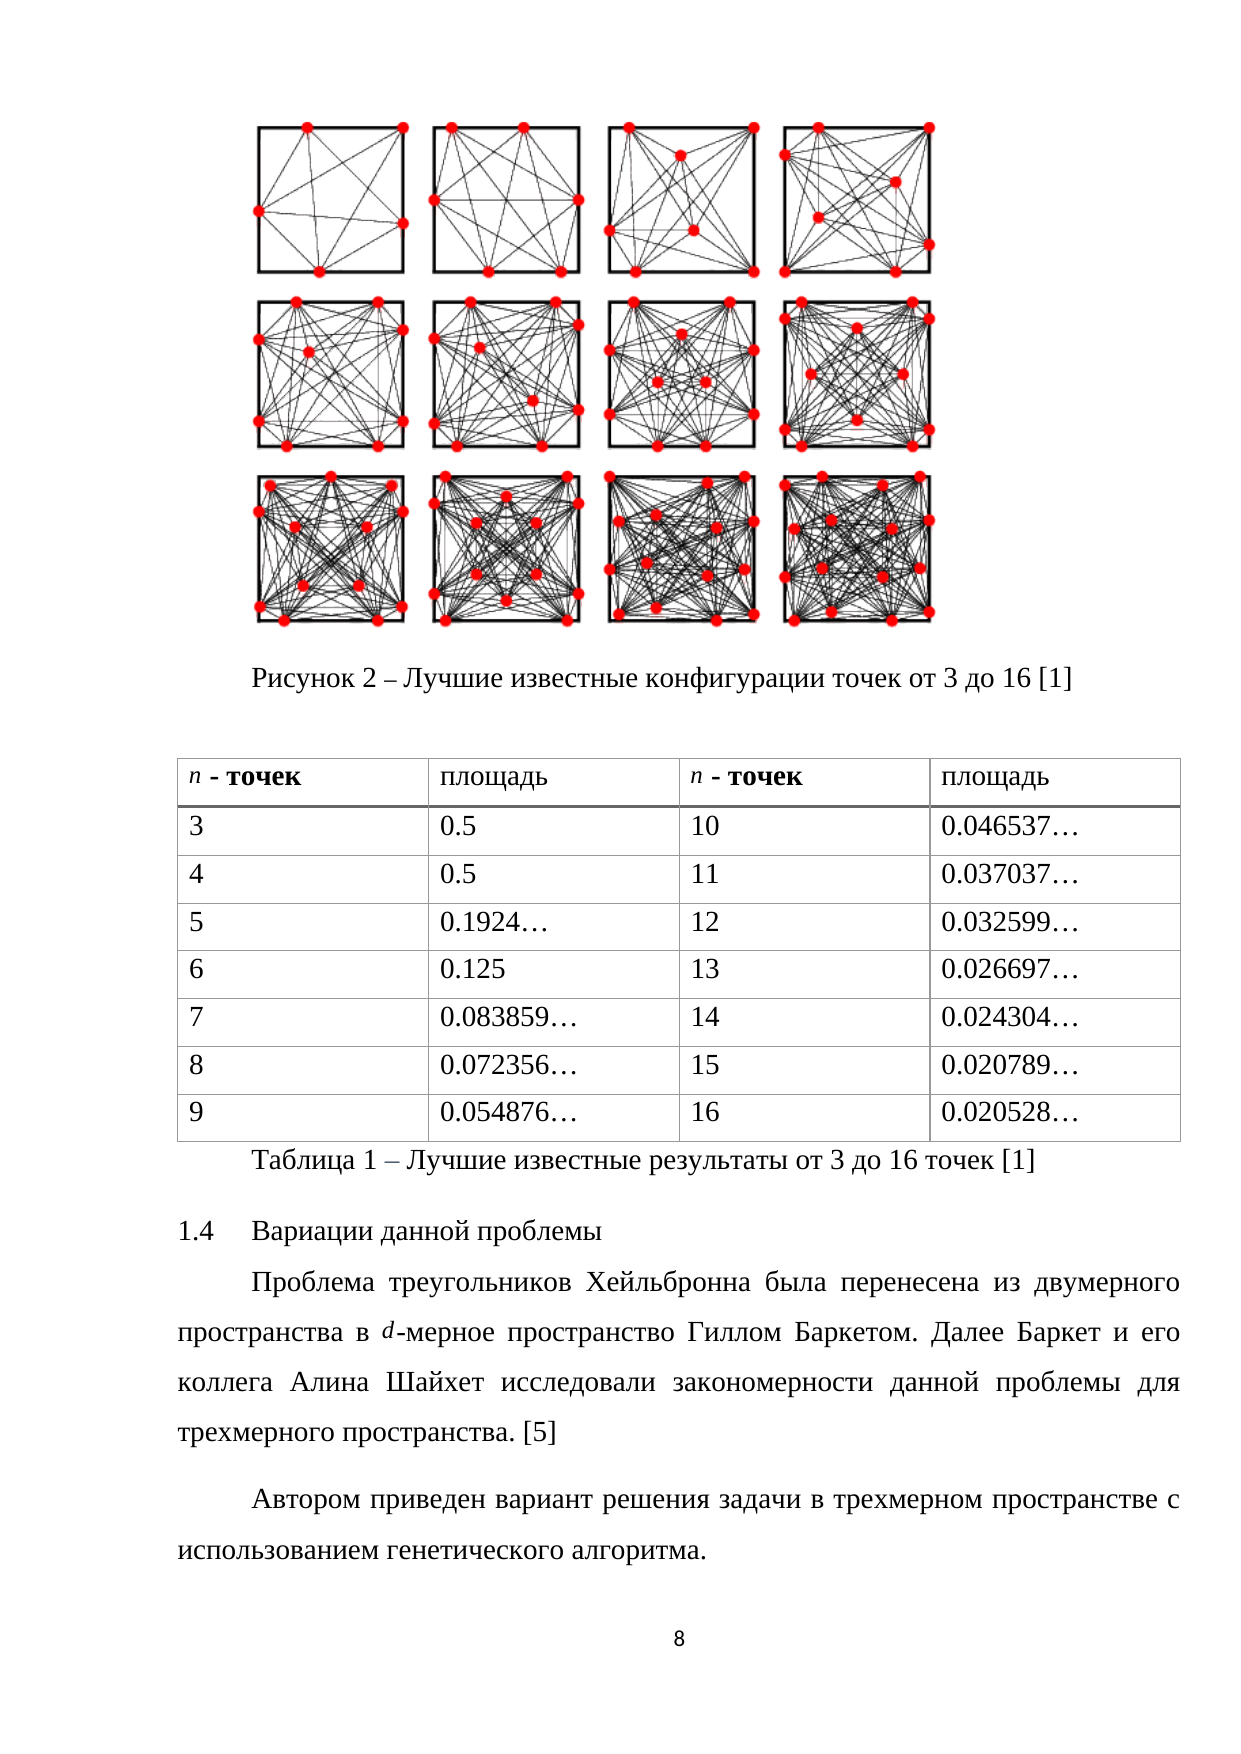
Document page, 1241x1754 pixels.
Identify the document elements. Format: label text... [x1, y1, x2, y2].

table_header - точек [178, 759, 428, 805]
table_cell 0.024304… [931, 999, 1180, 1046]
table_cell 14 [680, 999, 929, 1046]
table_cell 0.5 [429, 856, 679, 903]
table_cell 6 [178, 951, 428, 998]
text Таблица 1 – Лучшие известные результаты от 3 до 16 точек [1] [251, 1142, 1181, 1176]
table_cell 9 [178, 1095, 428, 1141]
table_header площадь [429, 759, 679, 805]
table_cell 15 [680, 1047, 929, 1093]
table_header площадь [931, 759, 1180, 805]
table_cell 11 [680, 856, 929, 903]
table_cell 0.020528… [931, 1095, 1180, 1141]
text Автором приведен вариант решения задачи в трехмерном пространстве с использованием генетического алгоритма. [177, 1482, 1181, 1565]
table_cell 0.054876… [429, 1095, 679, 1141]
table_cell 0.020789… [931, 1047, 1180, 1093]
table_cell 8 [178, 1047, 428, 1093]
picture [251, 118, 939, 630]
table_cell 0.072356… [429, 1047, 679, 1093]
table_cell 0.046537… [931, 808, 1180, 855]
table_cell 0.1924… [429, 904, 679, 950]
text Рисунок 2 – Лучшие известные конфигурации точек от 3 до 16 [1] [251, 660, 1181, 693]
subtitle 1.4 Вариации данной проблемы [177, 1213, 1181, 1247]
table_cell 16 [680, 1095, 929, 1141]
table_cell 0.125 [429, 951, 679, 998]
table_cell 13 [680, 951, 929, 998]
table_cell 0.037037… [931, 856, 1180, 903]
table_cell 0.5 [429, 808, 679, 855]
text Проблема треугольников Хейльбронна была перенесена из двумерного пространства в -мерное пространство Гиллом Баркетом. Далее Баркет и его коллега Алина Шайхет исследовали закономерности данной проблемы для трехмерного пространства. [5] [177, 1264, 1181, 1448]
table_cell 7 [178, 999, 428, 1046]
table_cell 3 [178, 808, 428, 855]
table_cell 12 [680, 904, 929, 950]
table_cell 10 [680, 808, 929, 855]
table_header - точек [680, 759, 929, 805]
table_cell 5 [178, 904, 428, 950]
table_cell 0.032599… [931, 904, 1180, 950]
table_cell 0.026697… [931, 951, 1180, 998]
table_cell 4 [178, 856, 428, 903]
table_cell 0.083859… [429, 999, 679, 1046]
